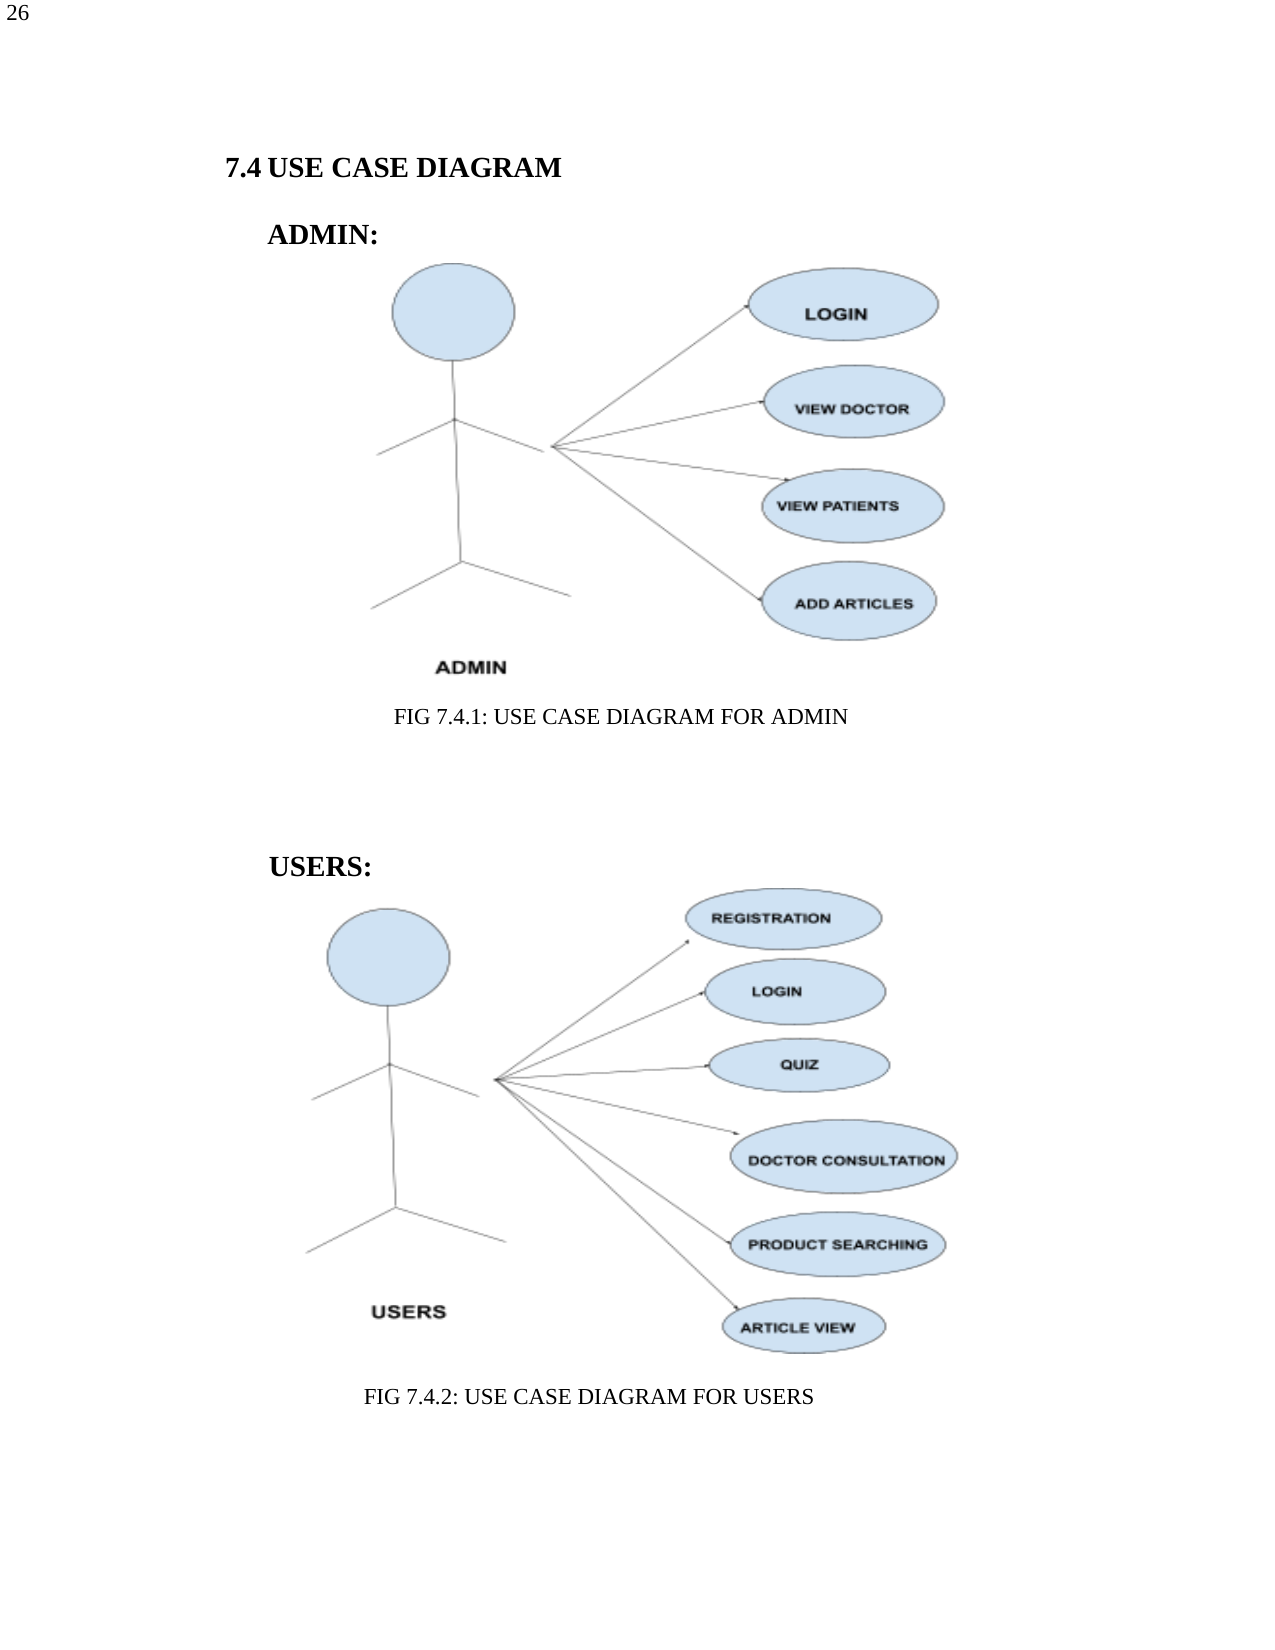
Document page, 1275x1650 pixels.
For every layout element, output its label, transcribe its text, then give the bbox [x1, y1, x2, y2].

text FIG 7.4.1: USE CASE DIAGRAM FOR ADMIN [394, 703, 1271, 729]
picture [365, 263, 1168, 685]
subtitle USE CASE DIAGRAM ADMIN: [225, 150, 564, 251]
subtitle USERS: [269, 849, 1271, 883]
text FIG 7.4.2: USE CASE DIAGRAM FOR USERS [363, 1383, 1271, 1409]
picture [300, 888, 1102, 1354]
